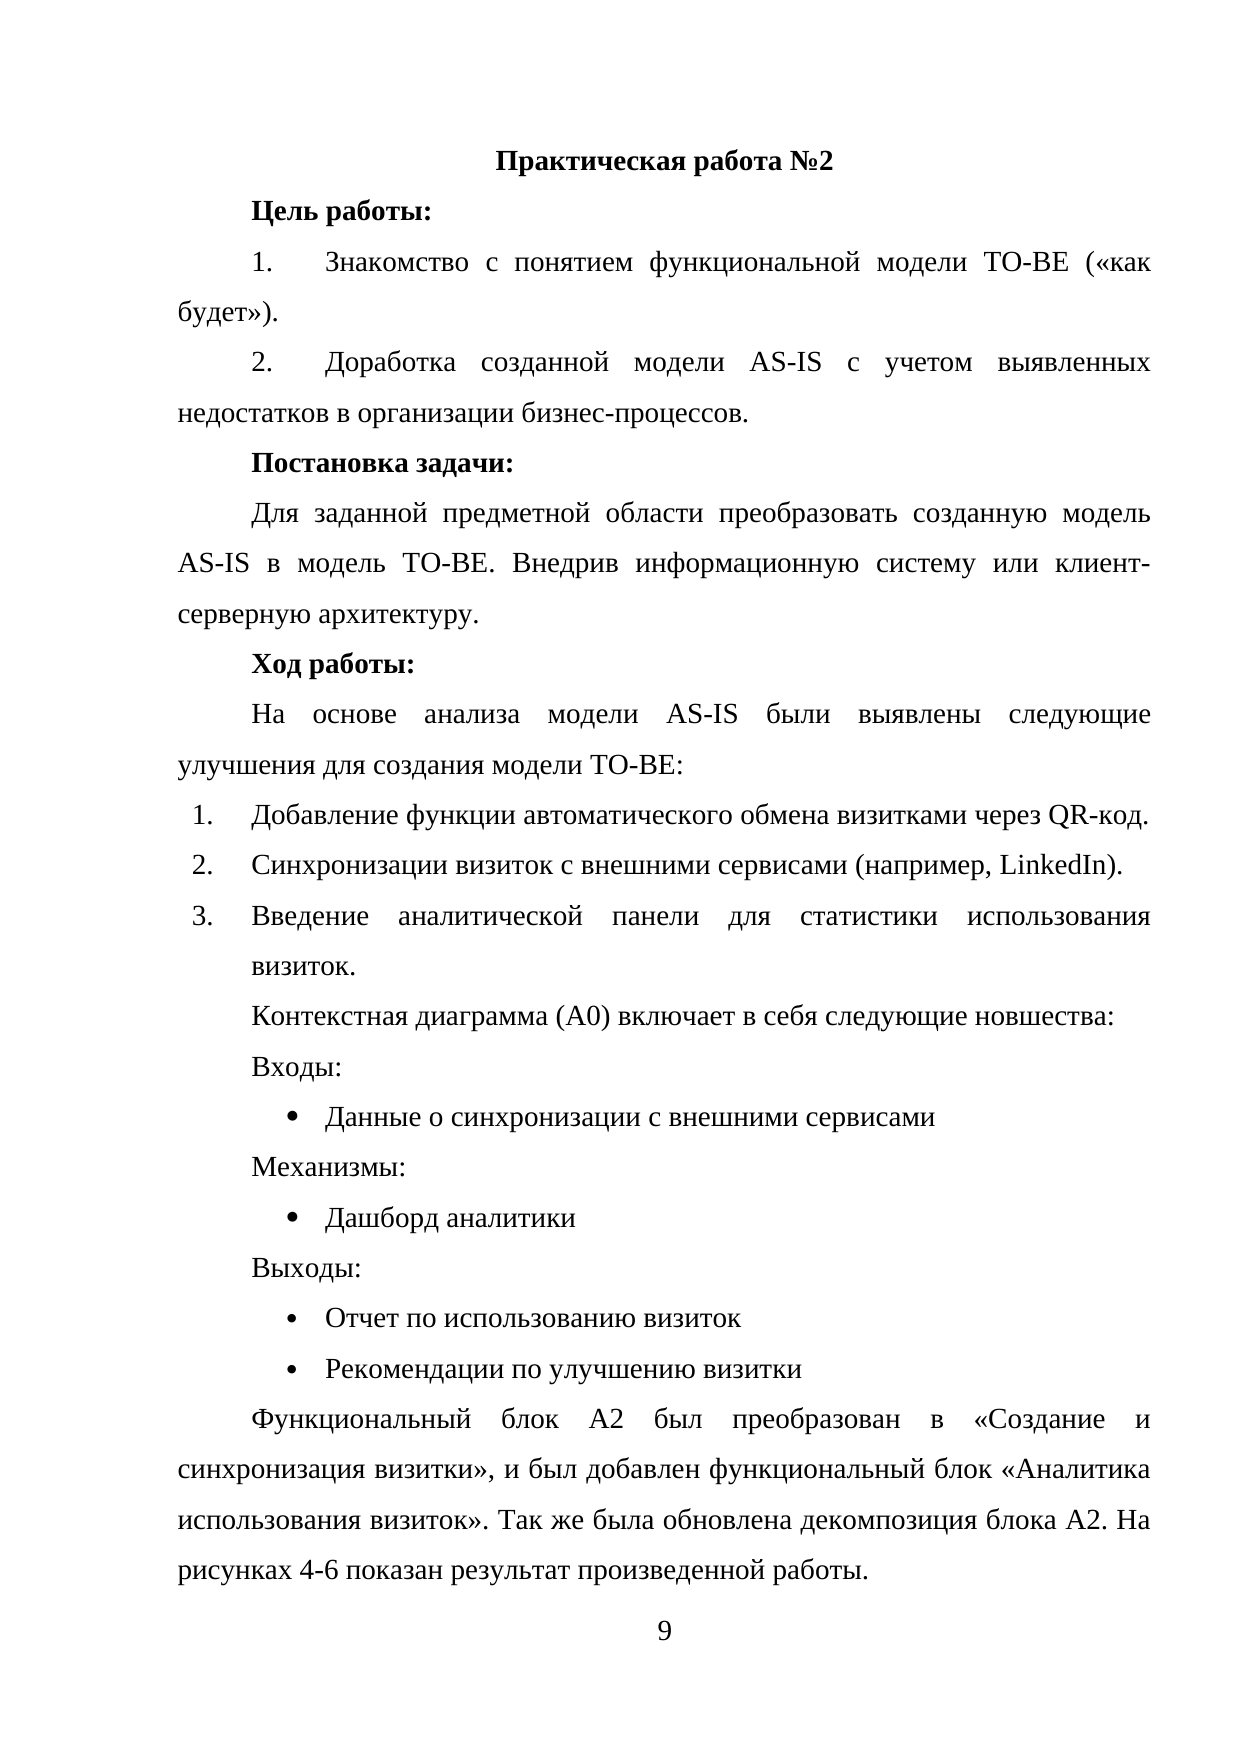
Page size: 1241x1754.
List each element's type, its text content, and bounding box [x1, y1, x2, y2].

text Постановка задачи: [177, 445, 1152, 478]
list Рекомендации по улучшению визитки [287, 1351, 1152, 1384]
list Доработка созданной модели AS-IS с учетом выявленных недостатков в организации бизнес-процессов. [177, 344, 1152, 428]
list Введение аналитической панели для статистики использования визиток. [213, 898, 1152, 982]
text Механизмы: [177, 1149, 1152, 1183]
list Данные о синхронизации с внешними сервисами [287, 1099, 1152, 1133]
list Дашборд аналитики [287, 1200, 1152, 1233]
text Ход работы: [177, 646, 1152, 680]
list Синхронизации визиток с внешними сервисами (например, LinkedIn). [213, 847, 1152, 881]
text Цель работы: [177, 193, 1152, 227]
list Добавление функции автоматического обмена визитками через QR-код. [213, 797, 1152, 831]
text Выходы: [177, 1250, 1152, 1284]
list Знакомство с понятием функциональной модели TO-BE («как будет»). [177, 244, 1152, 328]
subtitle Практическая работа №2 [177, 143, 1152, 177]
text Контекстная диаграмма (A0) включает в себя следующие новшества: [177, 998, 1152, 1032]
text Для заданной предметной области преобразовать созданную модель AS-IS в модель TO-BE. Внедрив информационную систему или клиент-серверную архитектуру. [177, 495, 1152, 629]
text Входы: [177, 1049, 1152, 1082]
text На основе анализа модели AS-IS были выявлены следующие улучшения для создания модели TO-BE: [177, 697, 1152, 780]
text Функциональный блок А2 был преобразован в «Создание и синхронизация визитки», и был добавлен функциональный блок «Аналитика использования визиток». Так же была обновлена декомпозиция блока А2. На рисунках 4-6 показан результат произведенной работы. [177, 1401, 1152, 1586]
list Отчет по использованию визиток [287, 1301, 1152, 1334]
